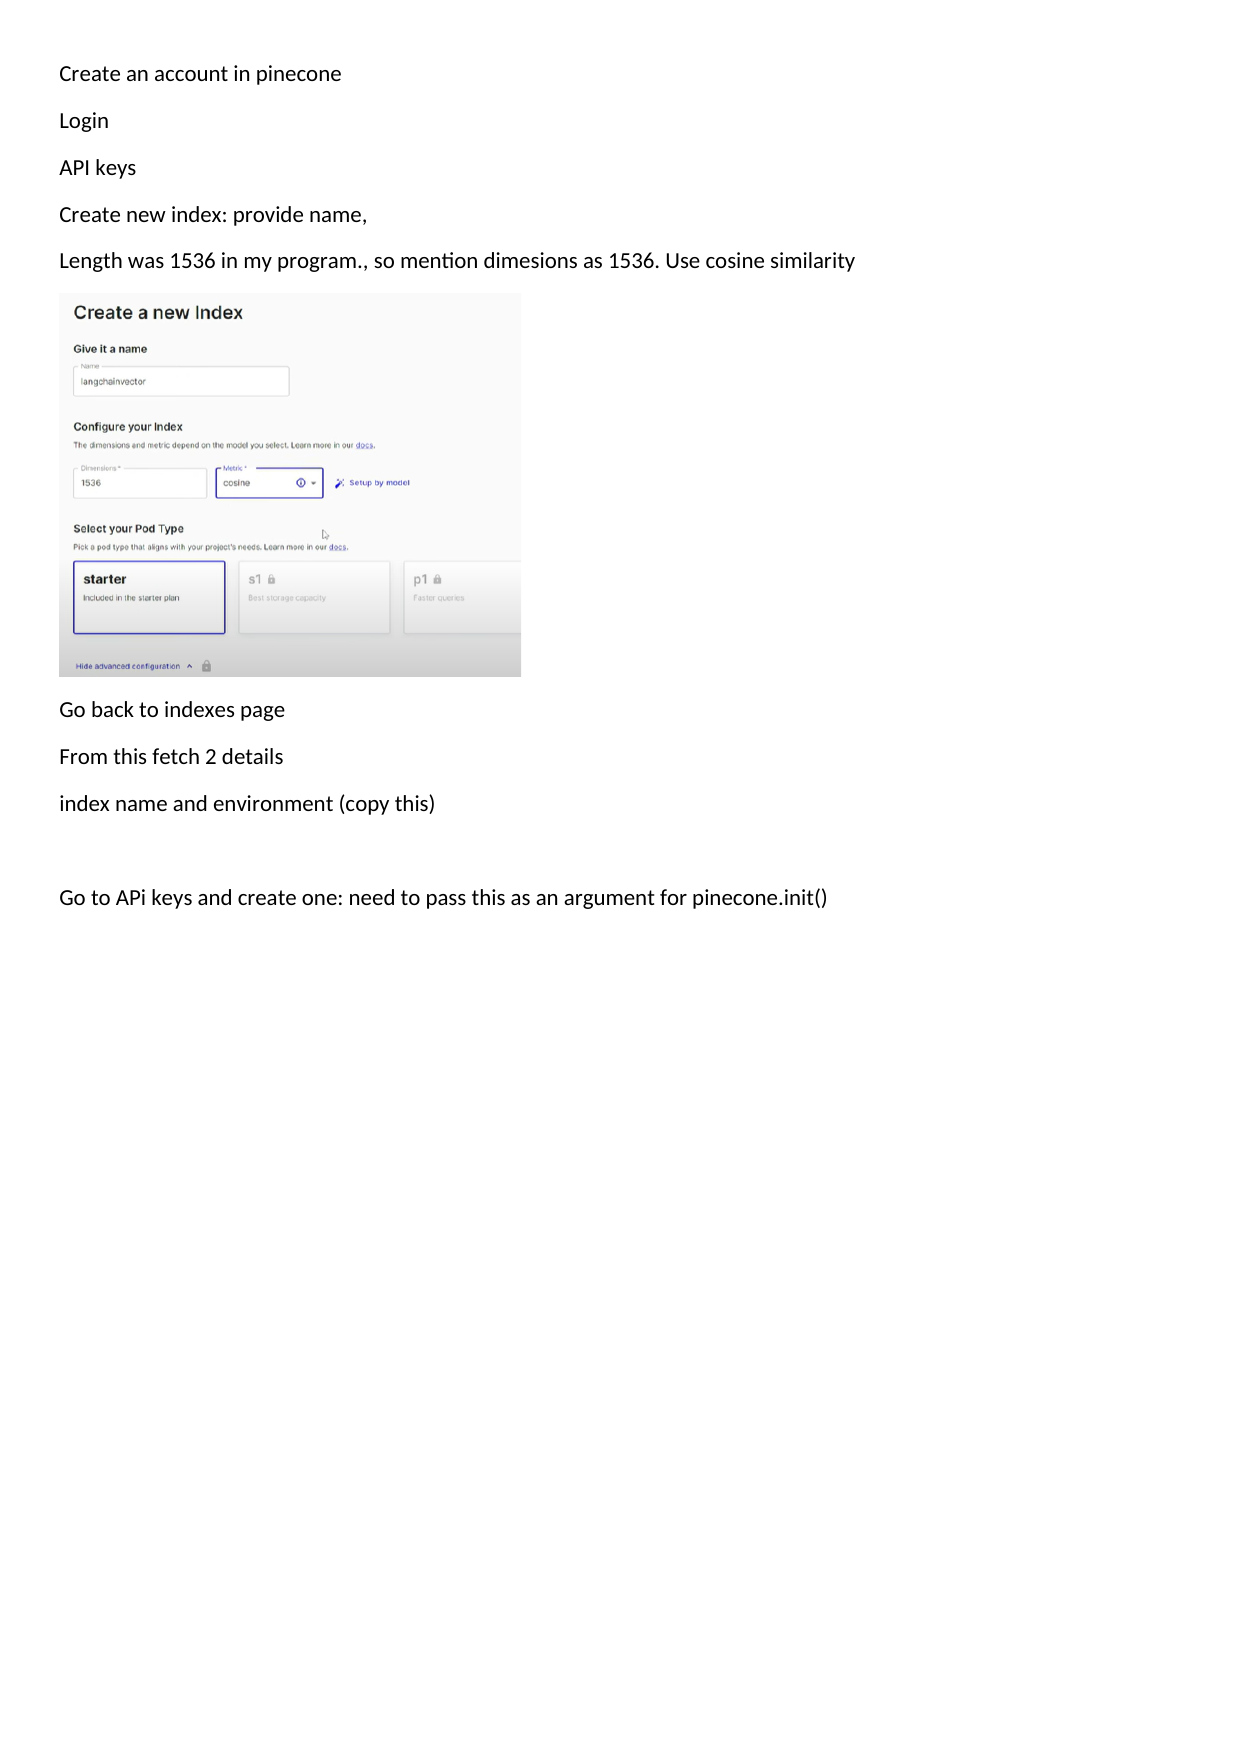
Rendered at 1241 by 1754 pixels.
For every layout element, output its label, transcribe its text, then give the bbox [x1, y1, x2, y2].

text From this fetch 2 details [59, 742, 1090, 770]
text Create new index: provide name, [59, 200, 1090, 228]
text Login [59, 106, 1090, 134]
text Go to APi keys and create one: need to pass this as an argument for pinecone.init() [59, 883, 1090, 911]
text Create an account in pinecone [59, 59, 1090, 87]
text API keys [59, 153, 1090, 181]
text Go back to indexes page [59, 695, 1090, 723]
picture [59, 293, 522, 677]
text index name and environment (copy this) [59, 789, 1090, 817]
text Length was 1536 in my program., so mention dimesions as 1536. Use cosine similarity [59, 247, 1090, 274]
